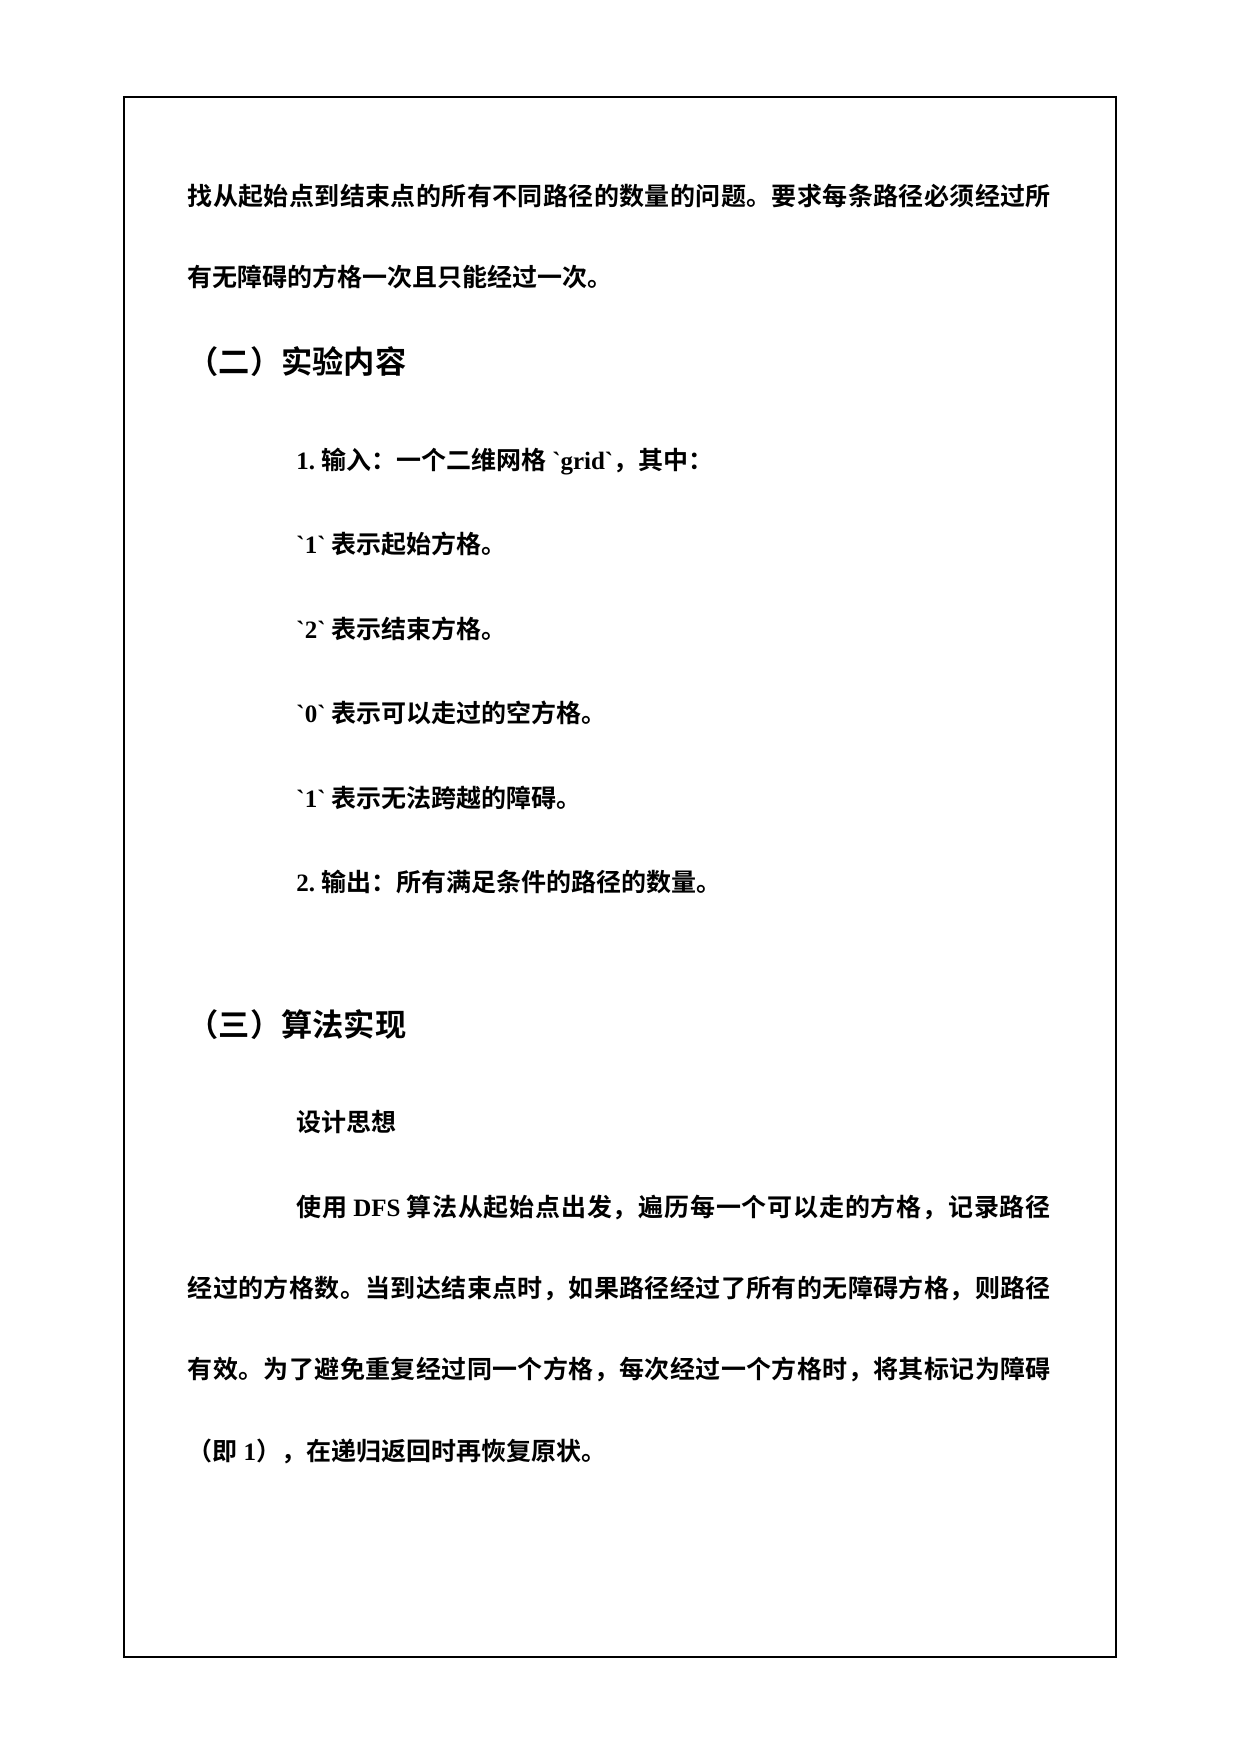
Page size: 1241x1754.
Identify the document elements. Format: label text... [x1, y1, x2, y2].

text `1` 表示无法跨越的障碍。 [187, 764, 1053, 829]
text 使用DFS算法从起始点出发，遍历每一个可以走的方格，记录路径经过的方格数。当到达结束点时，如果路径经过了所有的无障碍方格，则路径有效。为了避免重复经过同一个方格，每次经过一个方格时，将其标记为障碍（即 1），在递归返回时再恢复原状。 [187, 1173, 1053, 1482]
text `1` 表示起始方格。 [187, 510, 1053, 575]
text `0` 表示可以走过的空方格。 [187, 679, 1053, 744]
subtitle （三）算法实现 [187, 990, 1053, 1055]
text 2. 输出：所有满足条件的路径的数量。 [187, 848, 1053, 913]
subtitle （二）实验内容 [187, 328, 1053, 393]
text 1. 输入：一个二维网格 `grid`，其中： [187, 426, 1053, 491]
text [187, 162, 1053, 308]
text 设计思想 [187, 1088, 1053, 1153]
text `2` 表示结束方格。 [187, 595, 1053, 660]
